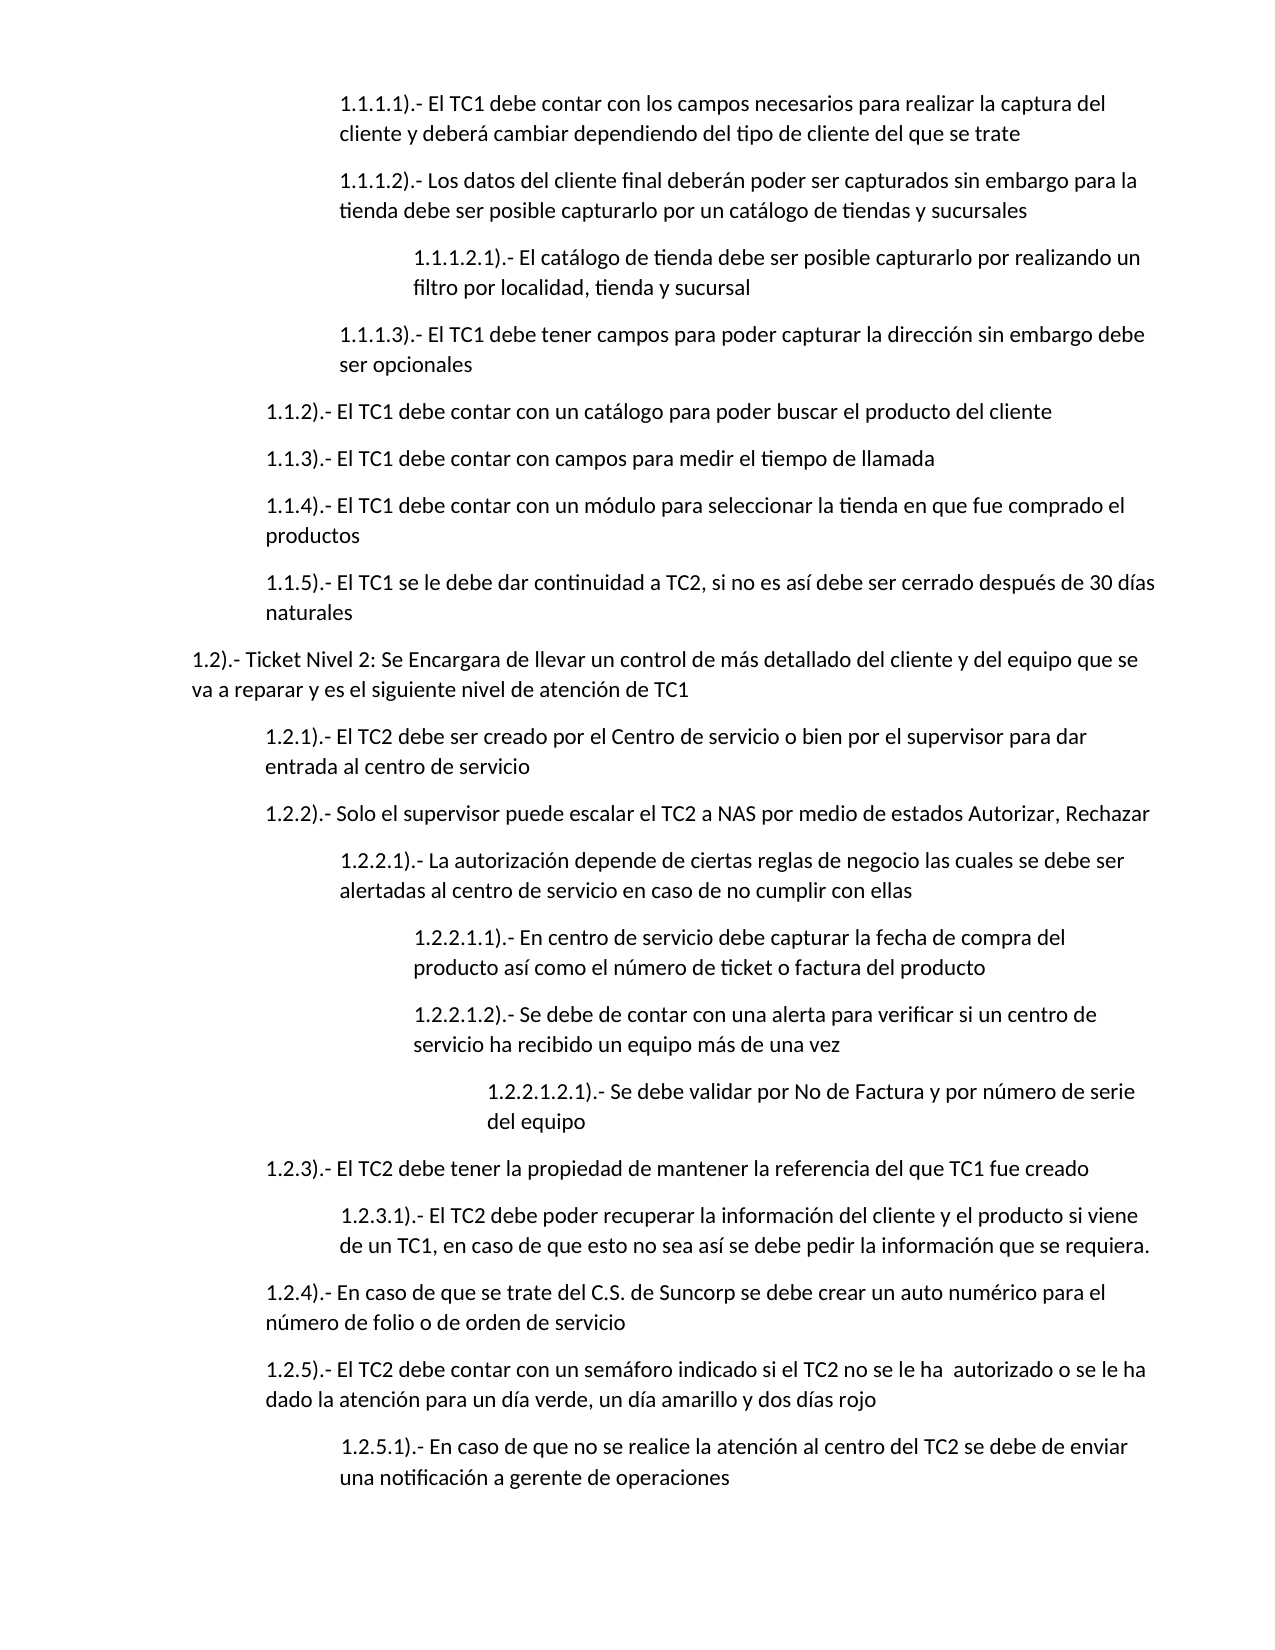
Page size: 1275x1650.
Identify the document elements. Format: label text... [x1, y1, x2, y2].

text 1.2.2.1.2).- Se debe de contar con una alerta para verificar si un centro de servicio ha recibido un equipo más de una vez [413, 1000, 1157, 1058]
text 1.1.1.3).- El TC1 debe tener campos para poder capturar la dirección sin embargo debe ser opcionales [339, 320, 1157, 378]
text 1.2.1).- El TC2 debe ser creado por el Centro de servicio o bien por el supervisor para dar entrada al centro de servicio [265, 722, 1157, 780]
text 1.1.1.2).- Los datos del cliente final deberán poder ser capturados sin embargo para la tienda debe ser posible capturarlo por un catálogo de tiendas y sucursales [339, 166, 1157, 224]
text 1.2.4).- En caso de que se trate del C.S. de Suncorp se debe crear un auto numérico para el número de folio o de orden de servicio [265, 1278, 1157, 1336]
text 1.1.5).- El TC1 se le debe dar continuidad a TC2, si no es así debe ser cerrado después de 30 días naturales [265, 568, 1157, 626]
text 1.2.2).- Solo el supervisor puede escalar el TC2 a NAS por medio de estados Autorizar, Rechazar [265, 799, 1157, 827]
text 1.2.2.1).- La autorización depende de ciertas reglas de negocio las cuales se debe ser alertadas al centro de servicio en caso de no cumplir con ellas [339, 846, 1157, 904]
text 1.2.5).- El TC2 debe contar con un semáforo indicado si el TC2 no se le ha autorizado o se le ha dado la atención para un día verde, un día amarillo y dos días rojo [265, 1355, 1157, 1413]
text 1.1.1.1).- El TC1 debe contar con los campos necesarios para realizar la captura del cliente y deberá cambiar dependiendo del tipo de cliente del que se trate [339, 89, 1157, 147]
text 1.1.1.2.1).- El catálogo de tienda debe ser posible capturarlo por realizando un filtro por localidad, tienda y sucursal [413, 243, 1157, 301]
text 1.2.2.1.1).- En centro de servicio debe capturar la fecha de compra del producto así como el número de ticket o factura del producto [413, 923, 1157, 981]
text 1.1.3).- El TC1 debe contar con campos para medir el tiempo de llamada [265, 444, 1157, 472]
text 1.2.2.1.2.1).- Se debe validar por No de Factura y por número de serie del equipo [487, 1077, 1157, 1135]
text 1.2.5.1).- En caso de que no se realice la atención al centro del TC2 se debe de enviar una notificación a gerente de operaciones [339, 1432, 1157, 1491]
text 1.2.3).- El TC2 debe tener la propiedad de mantener la referencia del que TC1 fue creado [265, 1154, 1157, 1182]
text 1.1.4).- El TC1 debe contar con un módulo para seleccionar la tienda en que fue comprado el productos [265, 491, 1157, 549]
text 1.2.3.1).- El TC2 debe poder recuperar la información del cliente y el producto si viene de un TC1, en caso de que esto no sea así se debe pedir la información que se requiera. [339, 1201, 1157, 1259]
text 1.2).- Ticket Nivel 2: Se Encargara de llevar un control de más detallado del cliente y del equipo que se va a reparar y es el siguiente nivel de atención de TC1 [192, 645, 1157, 703]
text 1.1.2).- El TC1 debe contar con un catálogo para poder buscar el producto del cliente [265, 397, 1157, 425]
